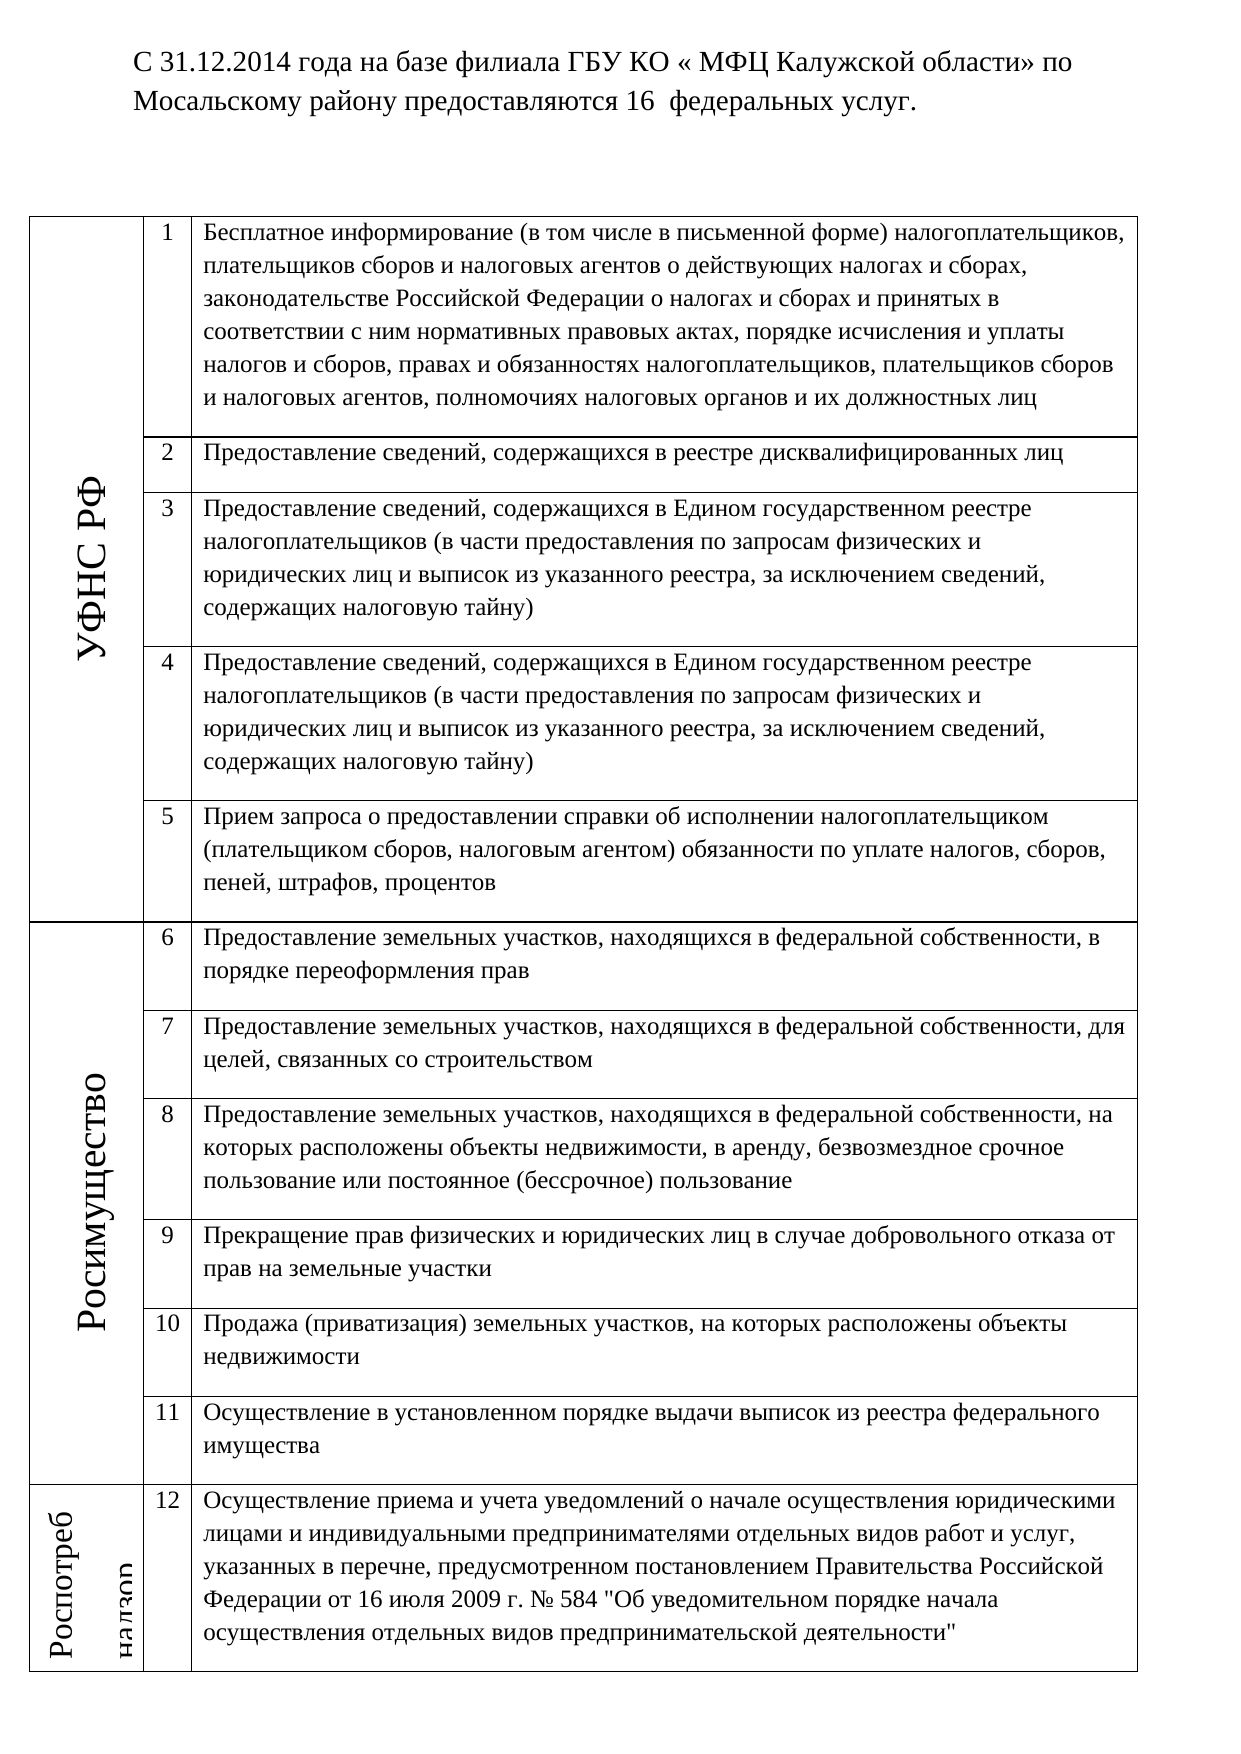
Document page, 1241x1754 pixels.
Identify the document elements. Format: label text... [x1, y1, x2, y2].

table_header УФНС РФ [30, 217, 143, 921]
table_cell 10 [144, 1309, 191, 1396]
table_cell Росимущество [30, 923, 143, 1484]
table_cell 4 [144, 647, 191, 800]
table_cell 9 [144, 1220, 191, 1307]
table_cell Осуществление приема и учета уведомлений о начале осуществления юридическими лицами и индивидуальными предпринимателями отдельных видов работ и услуг, указанных в перечне, предусмотренном постановлением Правительства Российской Федерации от 16 июля 2009 г. № 584 "Об уведомительном порядке начала осуществления отдельных видов предпринимательской деятельности" [192, 1485, 1137, 1671]
table_cell 3 [144, 493, 191, 646]
table_header Бесплатное информирование (в том числе в письменной форме) налогоплательщиков, плательщиков сборов и налоговых агентов о действующих налогах и сборах, законодательстве Российской Федерации о налогах и сборах и принятых в соответствии с ним нормативных правовых актах, порядке исчисления и уплаты налогов и сборов, правах и обязанностях налогоплательщиков, плательщиков сборов и налоговых агентов, полномочиях налоговых органов и их должностных лиц [192, 217, 1137, 436]
text С 31.12.2014 года на базе филиала ГБУ КО « МФЦ Калужской области» по Мосальскому району предоставляются 16 федеральных услуг. [133, 44, 1152, 152]
table_cell Предоставление земельных участков, находящихся в федеральной собственности, в порядке переоформления прав [192, 923, 1137, 1010]
table_cell Предоставление земельных участков, находящихся в федеральной собственности, на которых расположены объекты недвижимости, в аренду, безвозмездное срочное пользование или постоянное (бессрочное) пользование [192, 1099, 1137, 1219]
table_header 1 [144, 217, 191, 436]
table_cell 11 [144, 1397, 191, 1484]
table_cell 5 [144, 801, 191, 921]
table_cell 2 [144, 438, 191, 492]
table_cell Осуществление в установленном порядке выдачи выписок из реестра федерального имущества [192, 1397, 1137, 1484]
table_cell 8 [144, 1099, 191, 1219]
table_cell Предоставление сведений, содержащихся в реестре дисквалифицированных лиц [192, 438, 1137, 492]
table_cell Предоставление сведений, содержащихся в Едином государственном реестре налогоплательщиков (в части предоставления по запросам физических и юридических лиц и выписок из указанного реестра, за исключением сведений, содержащих налоговую тайну) [192, 647, 1137, 800]
table_cell Прекращение прав физических и юридических лиц в случае добровольного отказа от прав на земельные участки [192, 1220, 1137, 1307]
table_cell Продажа (приватизация) земельных участков, на которых расположены объекты недвижимости [192, 1309, 1137, 1396]
table_cell Предоставление земельных участков, находящихся в федеральной собственности, для целей, связанных со строительством [192, 1011, 1137, 1098]
table_cell Предоставление сведений, содержащихся в Едином государственном реестре налогоплательщиков (в части предоставления по запросам физических и юридических лиц и выписок из указанного реестра, за исключением сведений, содержащих налоговую тайну) [192, 493, 1137, 646]
table_cell 12 [144, 1485, 191, 1671]
table_cell Прием запроса о предоставлении справки об исполнении налогоплательщиком (плательщиком сборов, налоговым агентом) обязанности по уплате налогов, сборов, пеней, штрафов, процентов [192, 801, 1137, 921]
table_cell Роспотреб надзор [30, 1485, 143, 1671]
table_cell 6 [144, 923, 191, 1010]
table_cell 7 [144, 1011, 191, 1098]
